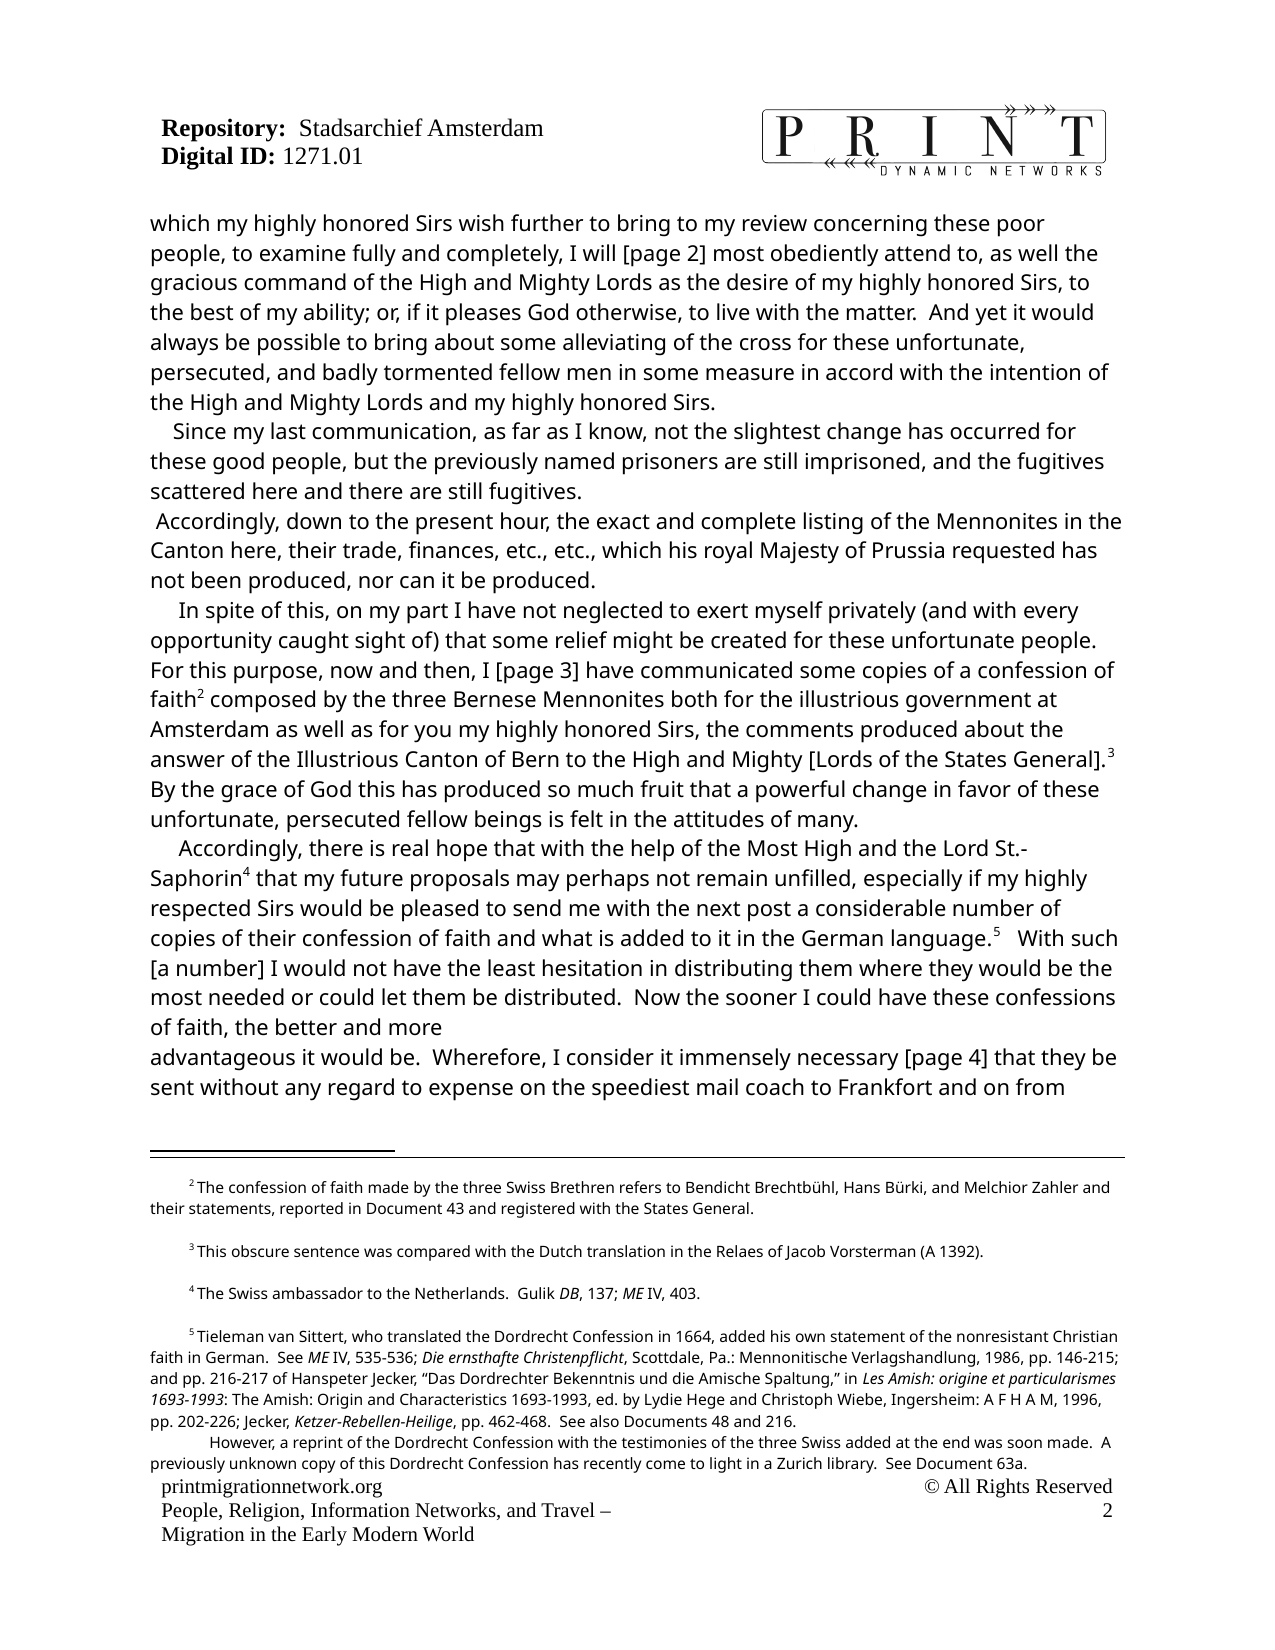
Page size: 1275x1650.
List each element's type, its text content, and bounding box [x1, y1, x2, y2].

text advantageous it would be. Wherefore, I consider it immensely necessary [page 4] that they be sent without any regard to expense on the speediest mail coach to Frankfort and on from there to Schaffhausen and farther to here so that they might be obtained the sooner the better. [150, 1042, 1125, 1102]
text Accordingly, down to the present hour, the exact and complete listing of the Mennonites in the Canton here, their trade, finances, etc., etc., which his royal Majesty of Prussia requested has not been produced, nor can it be produced. [150, 506, 1125, 595]
text Since my last communication, as far as I know, not the slightest change has occurred for these good people, but the previously named prisoners are still imprisoned, and the fugitives scattered here and there are still fugitives. [150, 416, 1125, 506]
text In spite of this, on my part I have not neglected to exert myself privately (and with every opportunity caught sight of) that some relief might be created for these unfortunate people. For this purpose, now and then, I [page 3] have communicated some copies of a confession of faith composed by the three Bernese Mennonites both for the illustrious government at Amsterdam as well as for you my highly honored Sirs, the comments produced about the answer of the Illustrious Canton of Bern to the High and Mighty [Lords of the States General]. By the grace of God this has produced so much fruit that a powerful change in favor of these unfortunate, persecuted fellow beings is felt in the attitudes of many. [150, 595, 1125, 833]
text Accordingly, there is real hope that with the help of the Most High and the Lord St.-Saphorin that my future proposals may perhaps not remain unfilled, especially if my highly respected Sirs would be pleased to send me with the next post a considerable number of copies of their confession of faith and what is added to it in the German language. With such [a number] I would not have the least hesitation in distributing them where they would be the most needed or could let them be distributed. Now the sooner I could have these confessions of faith, the better and more [150, 833, 1125, 1042]
picture [755, 103, 1113, 179]
